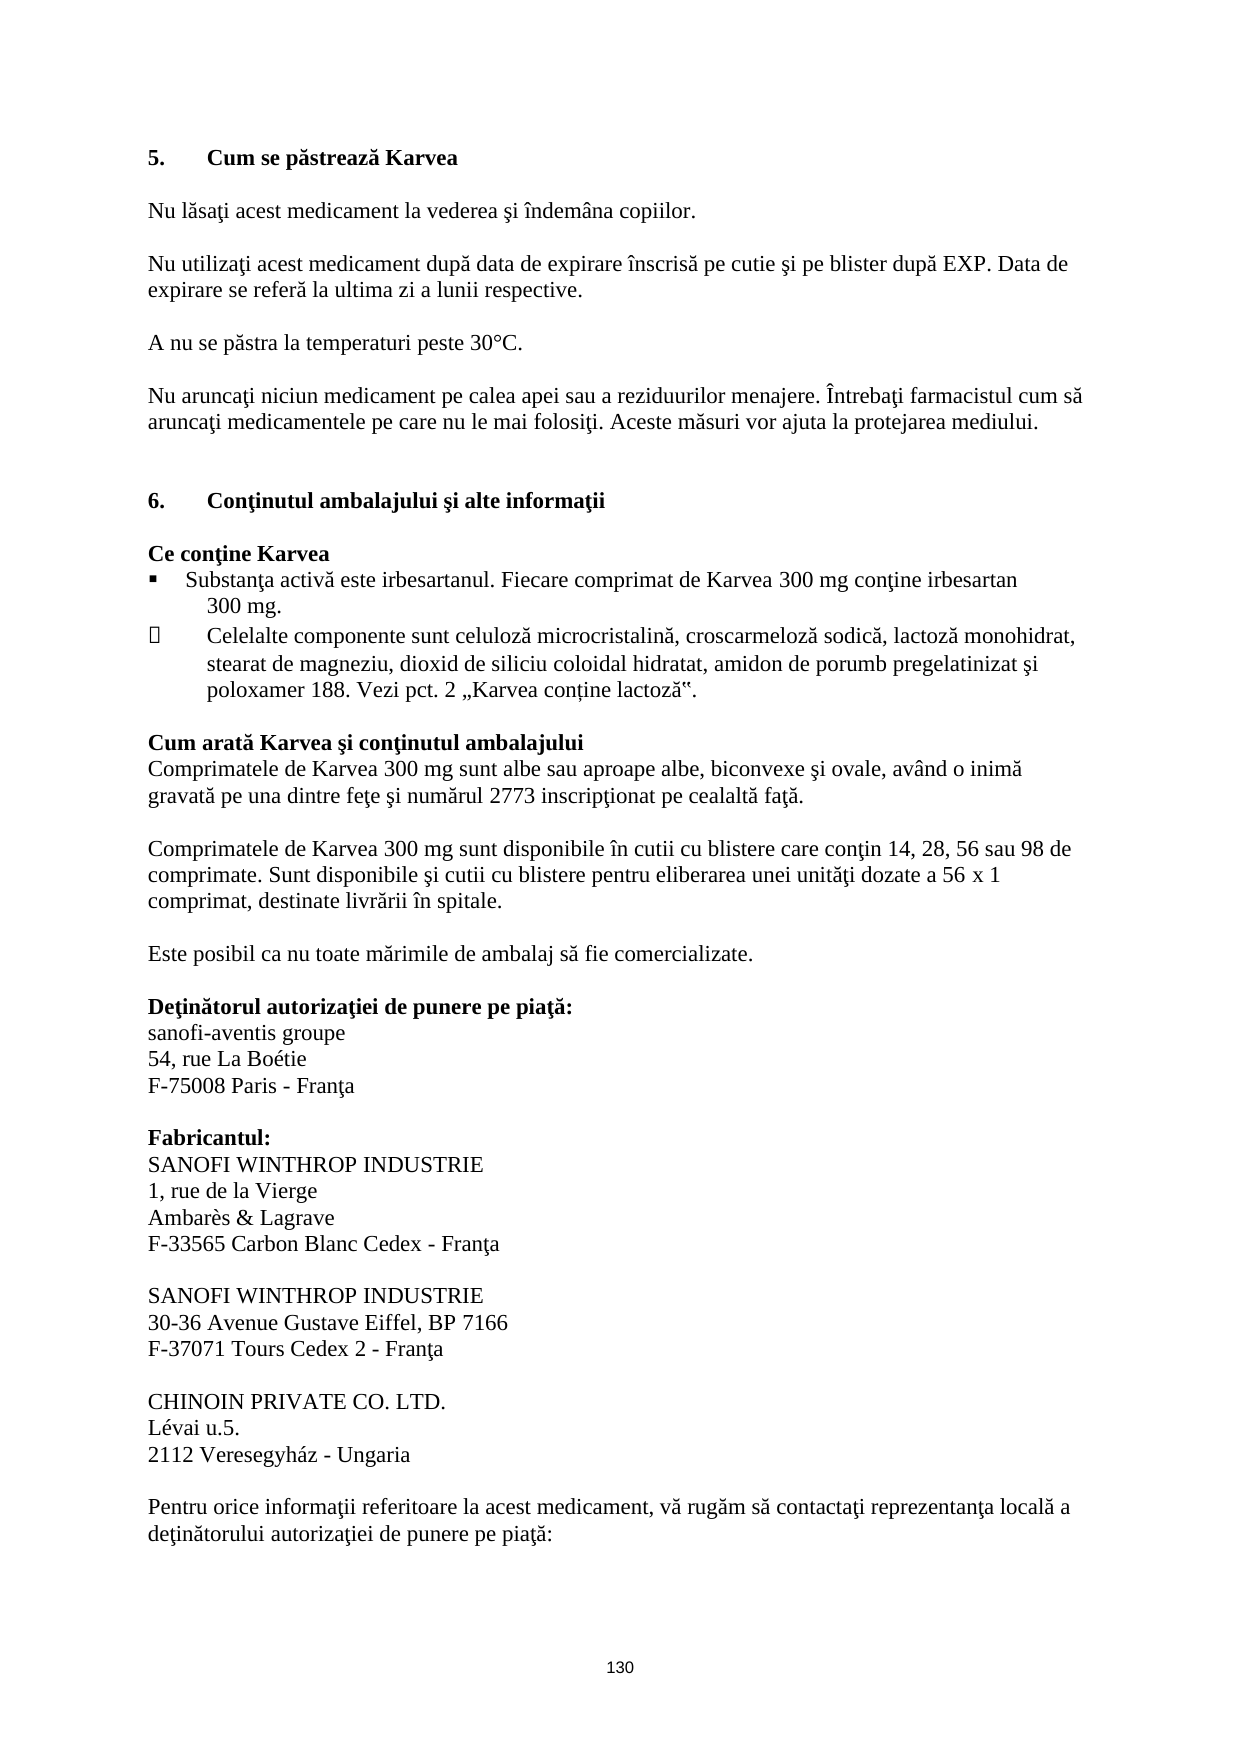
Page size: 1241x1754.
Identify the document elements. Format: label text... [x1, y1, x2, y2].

subtitle 6. Conţinutul ambalajului şi alte informaţii [148, 487, 1093, 513]
text SANOFI WINTHROP INDUSTRIE 1, rue de la Vierge Ambarès & Lagrave F-33565 Carbon Blanc Cedex - Franţa [148, 1151, 1093, 1256]
text Nu utilizaţi acest medicament după data de expirare înscrisă pe cutie şi pe blister după EXP. Data de expirare se referă la ultima zi a lunii respective. [148, 250, 1093, 303]
subtitle Fabricantul: [148, 1124, 1093, 1151]
subtitle Cum arată Karvea şi conţinutul ambalajului [148, 729, 1093, 756]
text Nu aruncaţi niciun medicament pe calea apei sau a reziduurilor menajere. Întrebaţi farmacistul cum să aruncaţi medicamentele pe care nu le mai folosiţi. Aceste măsuri vor ajuta la protejarea mediului. [148, 382, 1093, 434]
text sanofi-aventis groupe 54, rue La Boétie F-75008 Paris - Franţa [148, 1019, 1093, 1098]
text Pentru orice informaţii referitoare la acest medicament, vă rugăm să contactaţi reprezentanţa locală a deţinătorului autorizaţiei de punere pe piaţă: [148, 1493, 1093, 1546]
text Comprimatele de Karvea 300 mg sunt disponibile în cutii cu blistere care conţin 14, 28, 56 sau 98 de comprimate. Sunt disponibile şi cutii cu blistere pentru eliberarea unei unităţi dozate a 56 x 1 comprimat, destinate livrării în spitale. [148, 834, 1093, 914]
text Comprimatele de Karvea 300 mg sunt albe sau aproape albe, biconvexe şi ovale, având o inimă gravată pe una dintre feţe şi numărul 2773 inscripţionat pe cealaltă faţă. [148, 756, 1093, 808]
subtitle Ce conţine Karvea [148, 540, 1093, 566]
subtitle 5. Cum se păstrează Karvea [148, 144, 1093, 171]
text Nu lăsaţi acest medicament la vederea şi îndemâna copiilor. [148, 197, 1093, 223]
text SANOFI WINTHROP INDUSTRIE 30-36 Avenue Gustave Eiffel, BP 7166 F-37071 Tours Cedex 2 - Franţa [148, 1283, 1093, 1362]
list  Celelalte componente sunt celuloză microcristalină, croscarmeloză sodică, lactoză monohidrat, stearat de magneziu, dioxid de siliciu coloidal hidratat, amidon de porumb pregelatinizat şi poloxamer 188. Vezi pct. 2 „Karvea conține lactoză‟. [148, 619, 1093, 703]
text Substanţa activă este irbesartanul. Fiecare comprimat de Karvea 300 mg conţine irbesartan 300 mg. [148, 566, 1093, 619]
text A nu se păstra la temperaturi peste . [148, 329, 1093, 355]
text Este posibil ca nu toate mărimile de ambalaj să fie comercializate. [148, 940, 1093, 966]
subtitle Deţinătorul autorizaţiei de punere pe piaţă: [148, 993, 1093, 1019]
text CHINOIN PRIVATE CO. LTD. Lévai u.5. 2112 Veresegyház - Ungaria [148, 1388, 1093, 1467]
